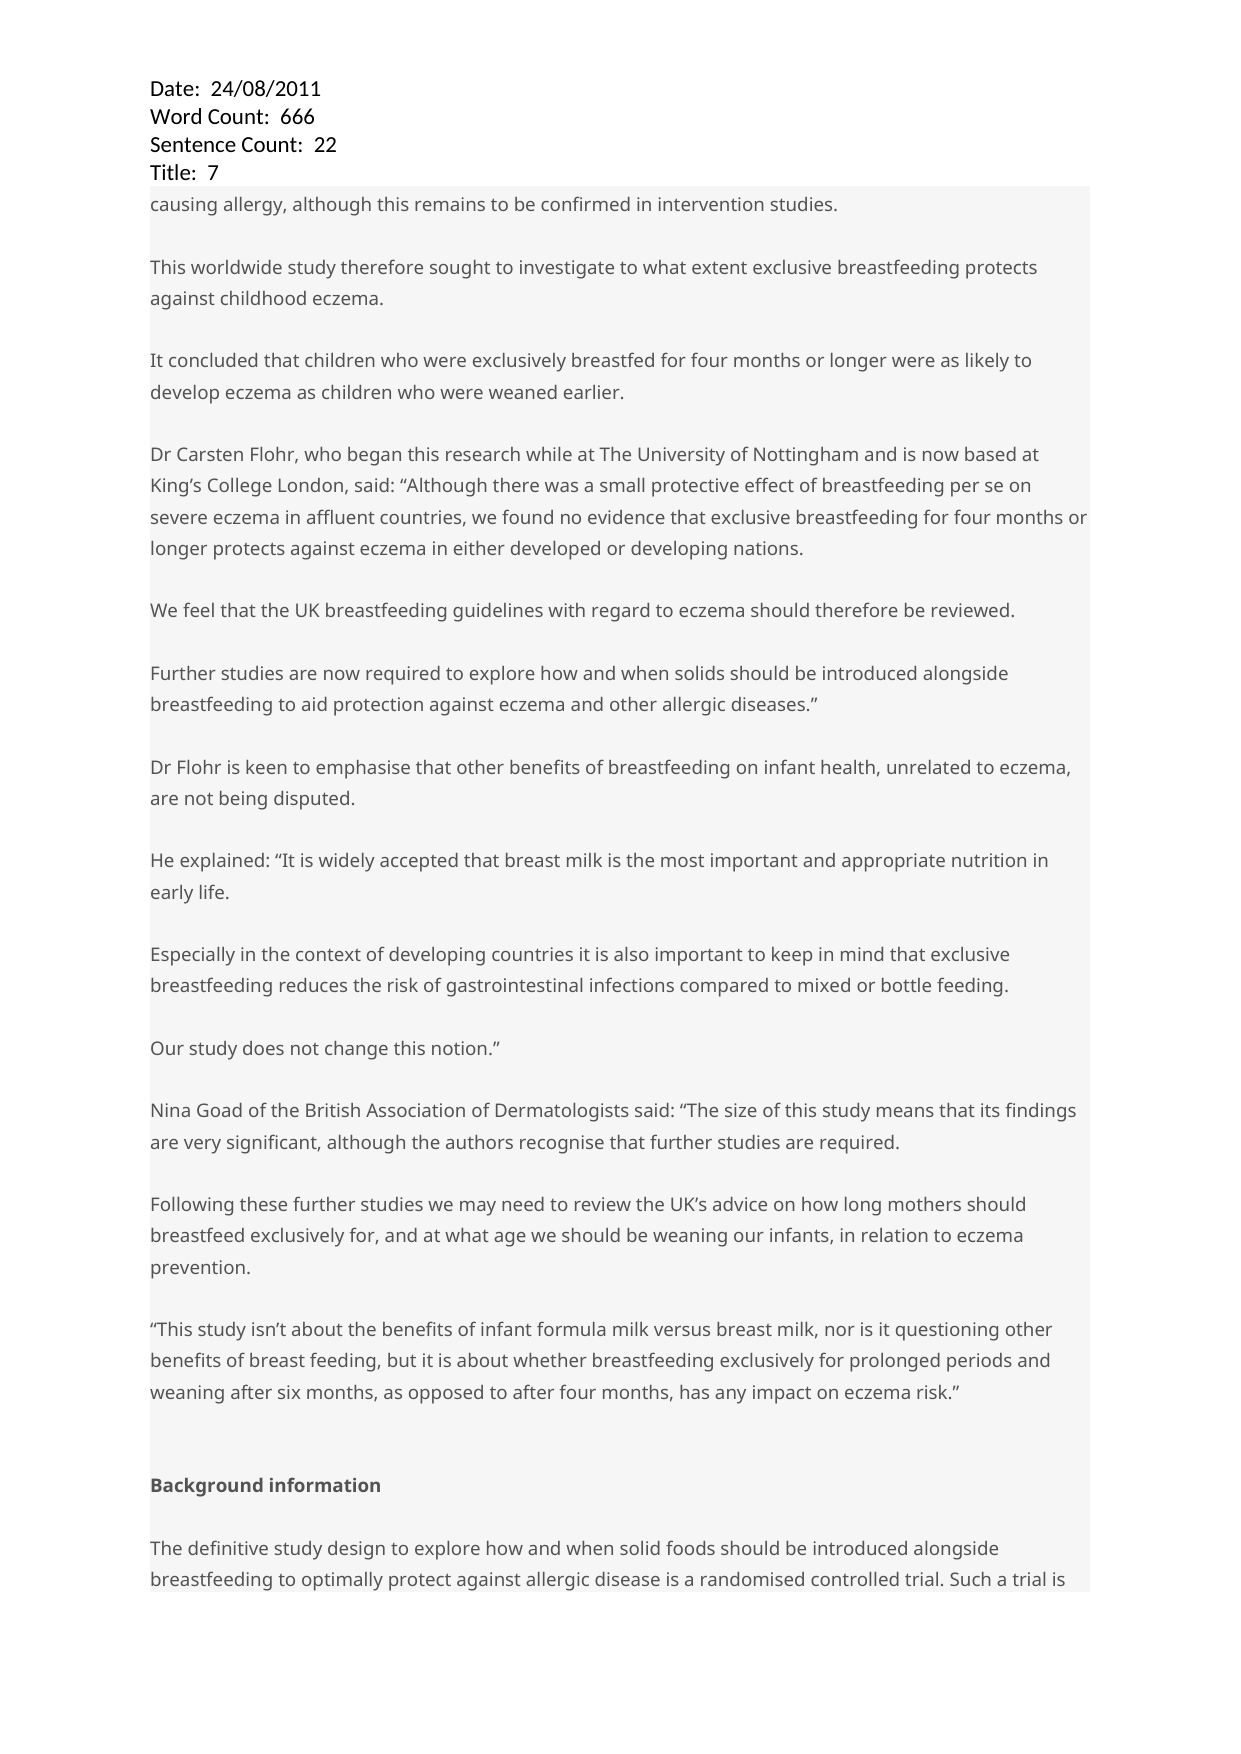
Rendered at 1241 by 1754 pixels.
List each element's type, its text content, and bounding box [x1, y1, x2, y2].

text Especially in the context of developing countries it is also important to keep in mind that exclusive breastfeeding reduces the risk of gastrointestinal infections compared to mixed or bottle feeding. [150, 936, 1090, 998]
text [150, 186, 1090, 311]
text He explained: “It is widely accepted that breast milk is the most important and appropriate nutrition in early life. [150, 842, 1090, 904]
text It concluded that children who were exclusively breastfed for four months or longer were as likely to develop eczema as children who were weaned earlier. Dr Carsten Flohr, who began this research while at The University of Nottingham and is now based at King’s College London, said: “Although there was a small protective effect of breastfeeding per se on severe eczema in affluent countries, we found no evidence that exclusive breastfeeding for four months or longer protects against eczema in either developed or developing nations. [150, 342, 1090, 561]
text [150, 1186, 1090, 1592]
text We feel that the UK breastfeeding guidelines with regard to eczema should therefore be reviewed. [150, 592, 1090, 623]
text Our study does not change this notion.” Nina Goad of the British Association of Dermatologists said: “The size of this study means that its findings are very significant, although the authors recognise that further studies are required. [150, 1029, 1090, 1154]
text Further studies are now required to explore how and when solids should be introduced alongside breastfeeding to aid protection against eczema and other allergic diseases.” Dr Flohr is keen to emphasise that other benefits of breastfeeding on infant health, unrelated to eczema, are not being disputed. [150, 654, 1090, 811]
